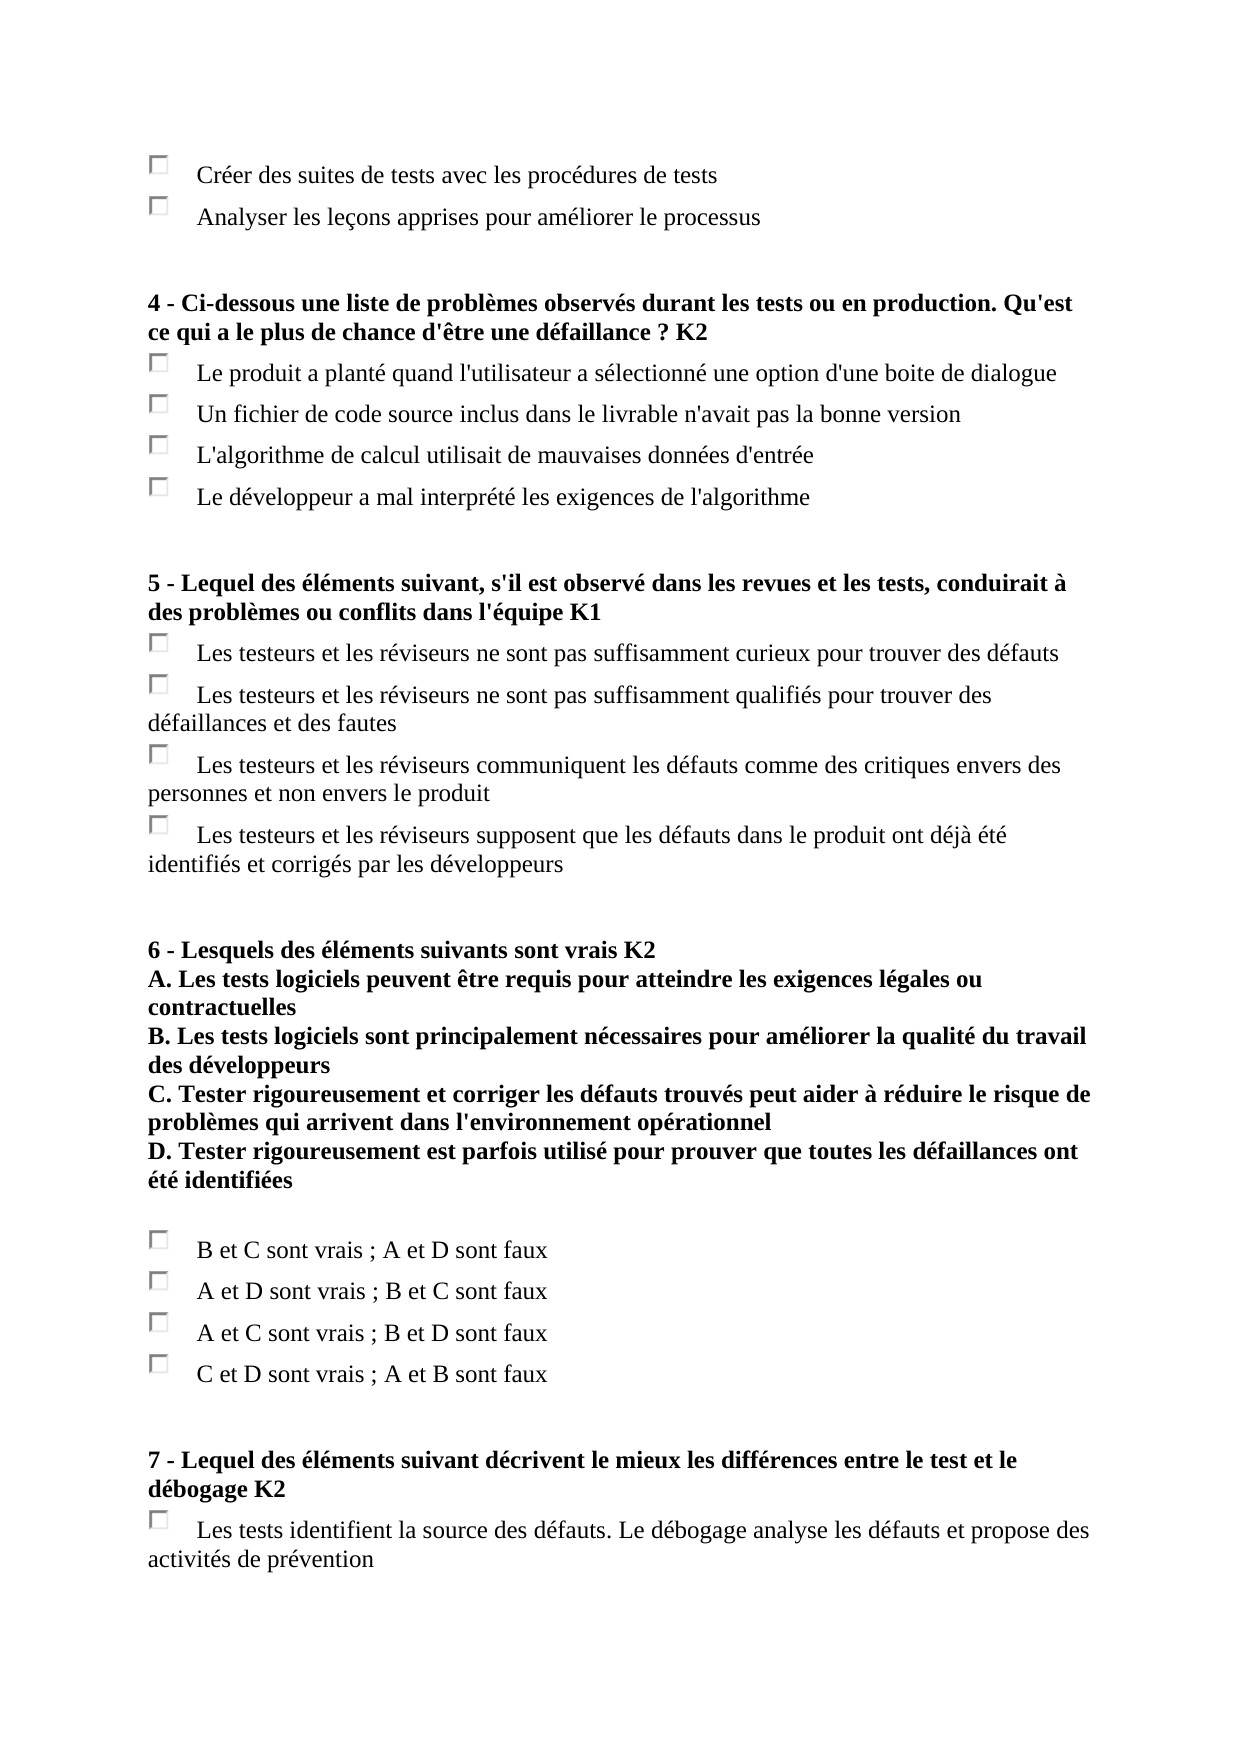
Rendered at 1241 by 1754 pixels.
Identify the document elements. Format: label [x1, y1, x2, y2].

text [148, 148, 1093, 1573]
